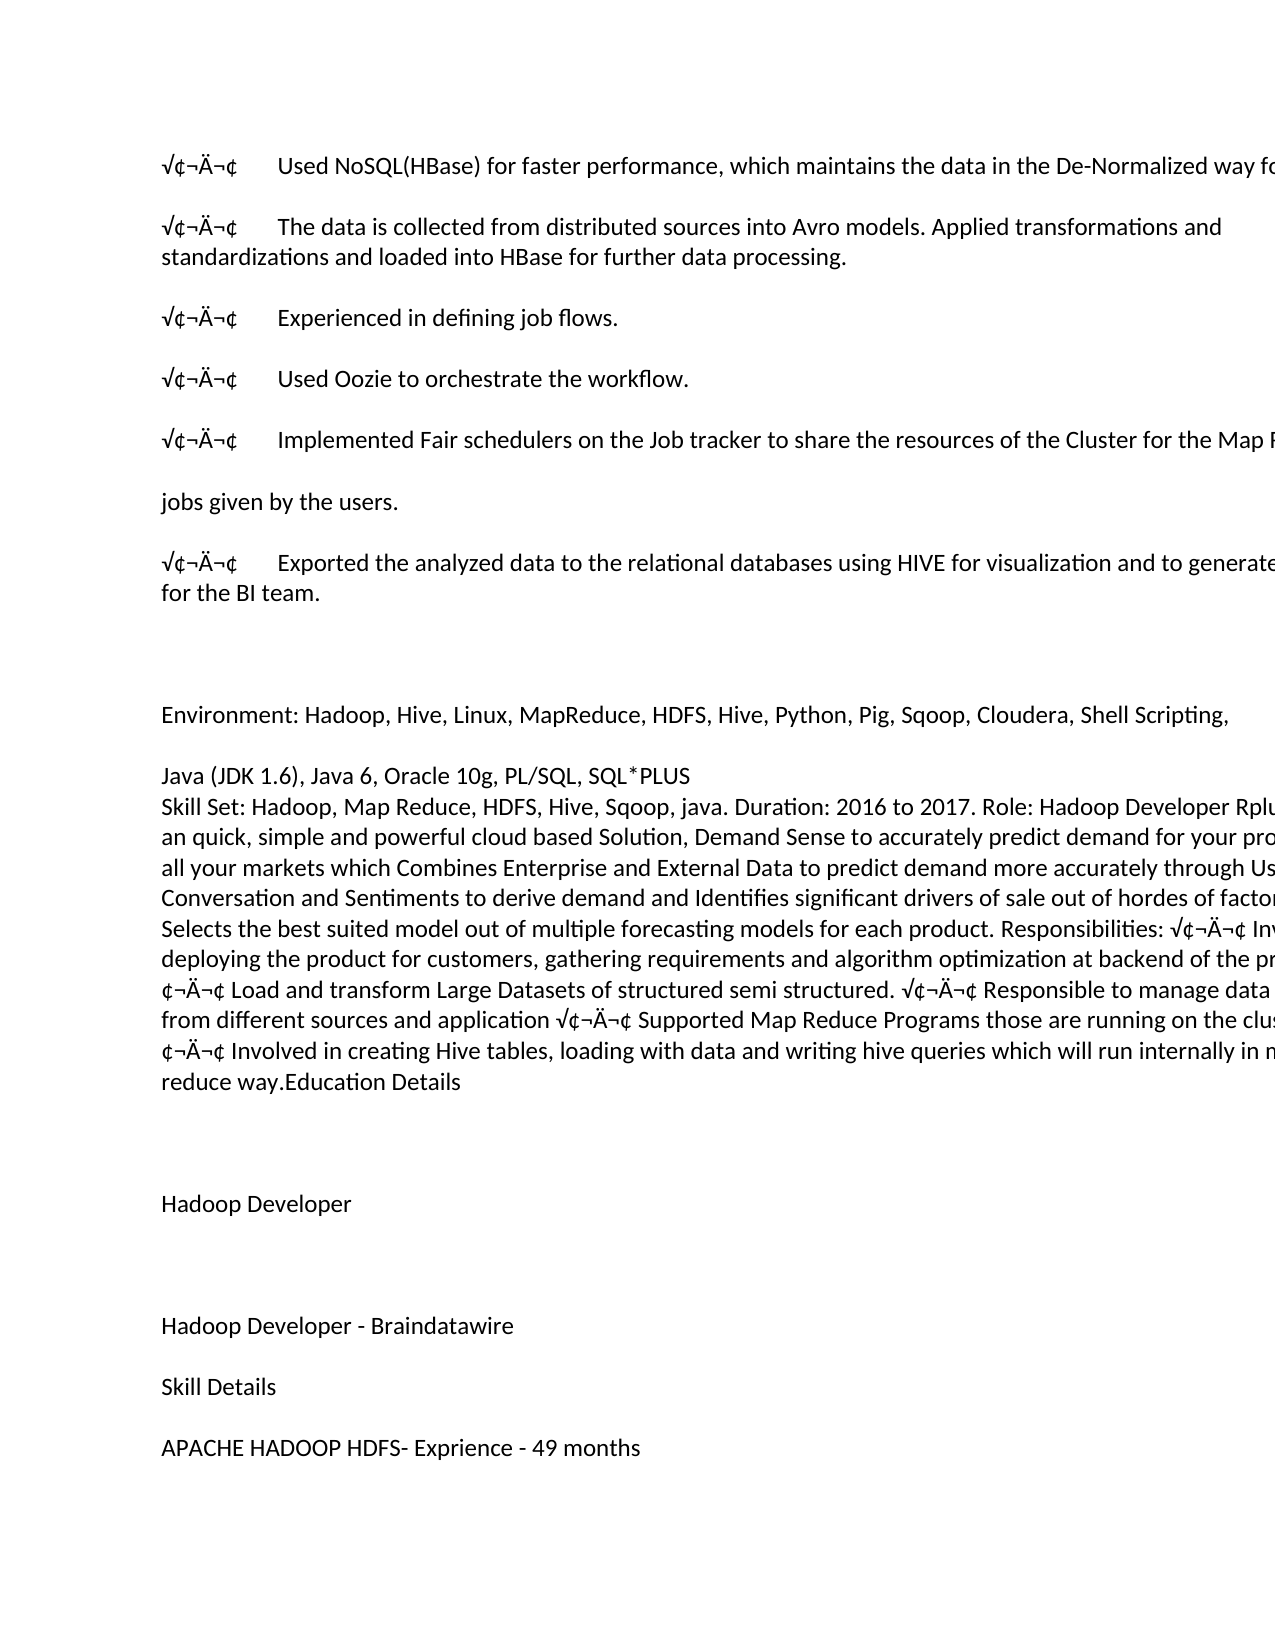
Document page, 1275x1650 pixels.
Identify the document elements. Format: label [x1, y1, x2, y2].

table_cell [150, 791, 1275, 1493]
table_cell [150, 150, 1275, 791]
